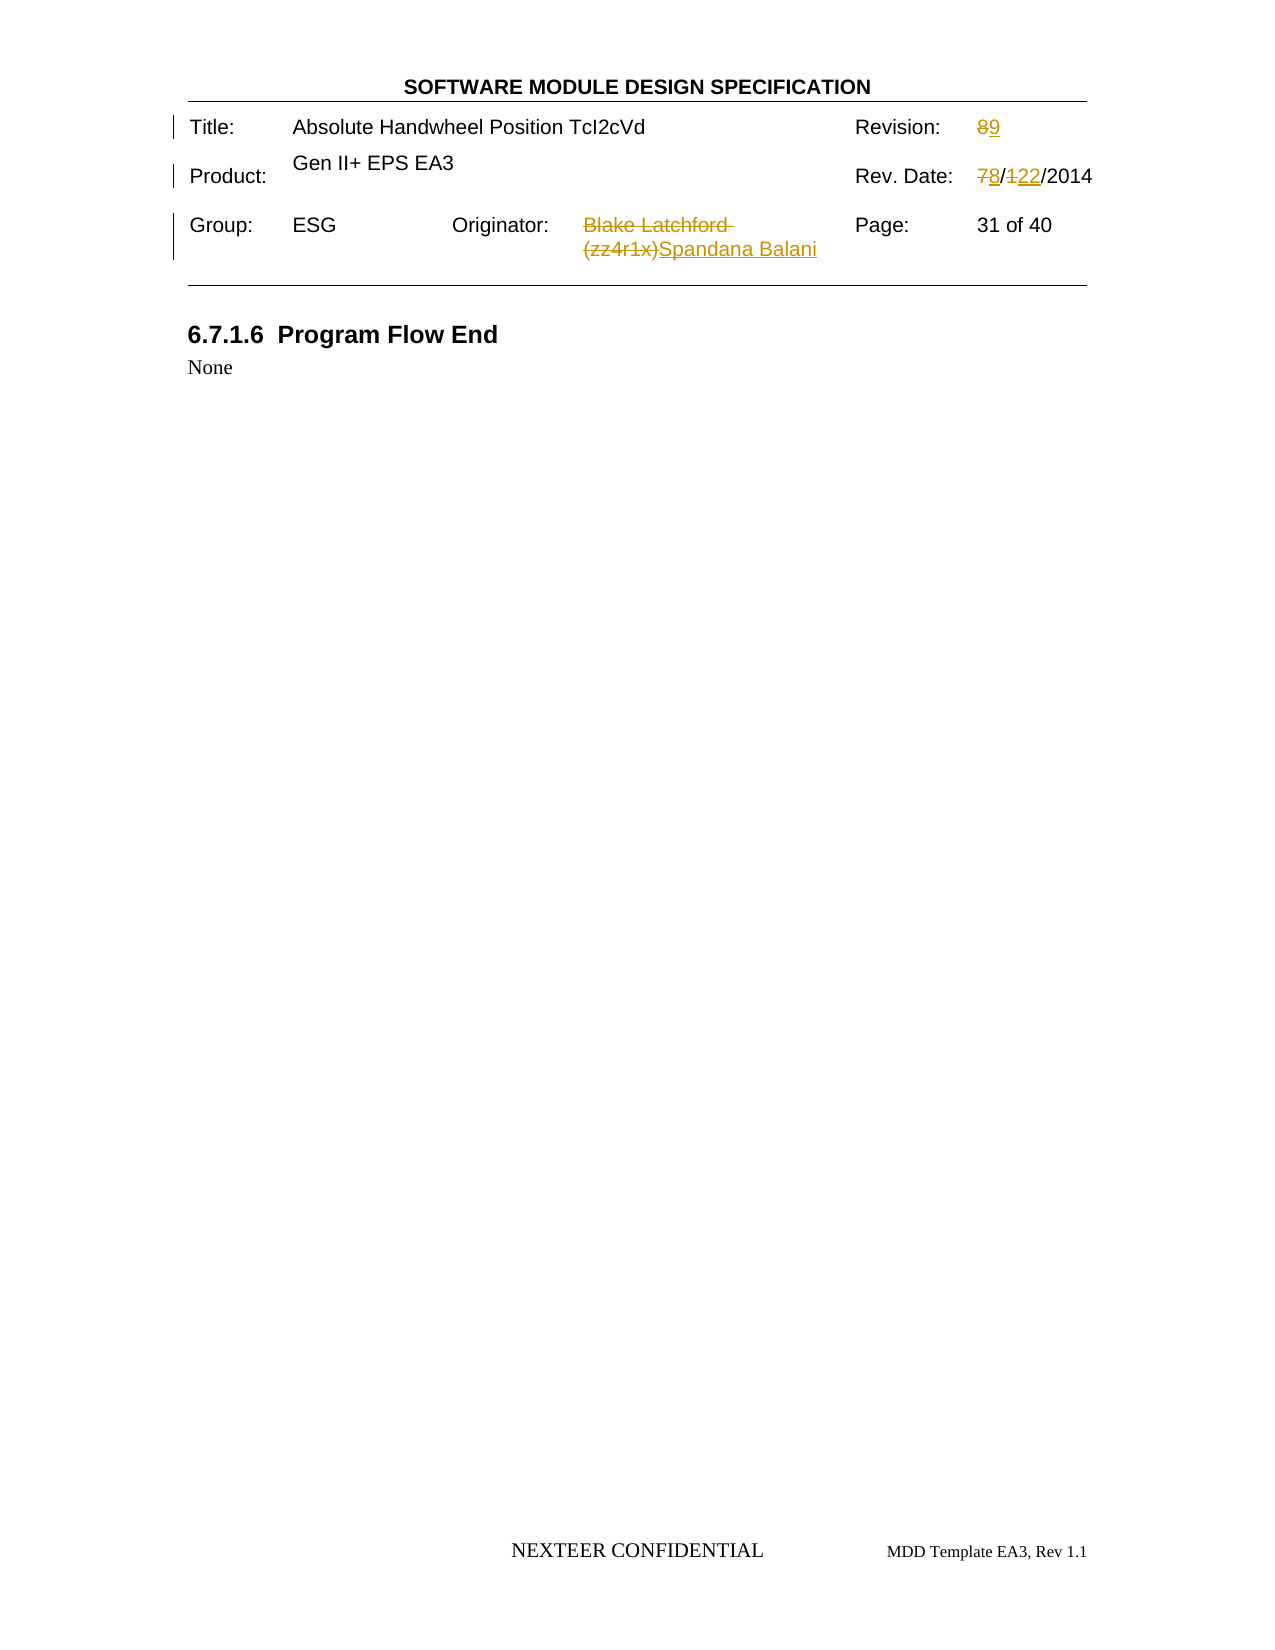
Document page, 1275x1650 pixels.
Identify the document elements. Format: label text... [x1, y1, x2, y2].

subtitle Program Flow End [187, 320, 1087, 349]
text None [187, 355, 1087, 379]
